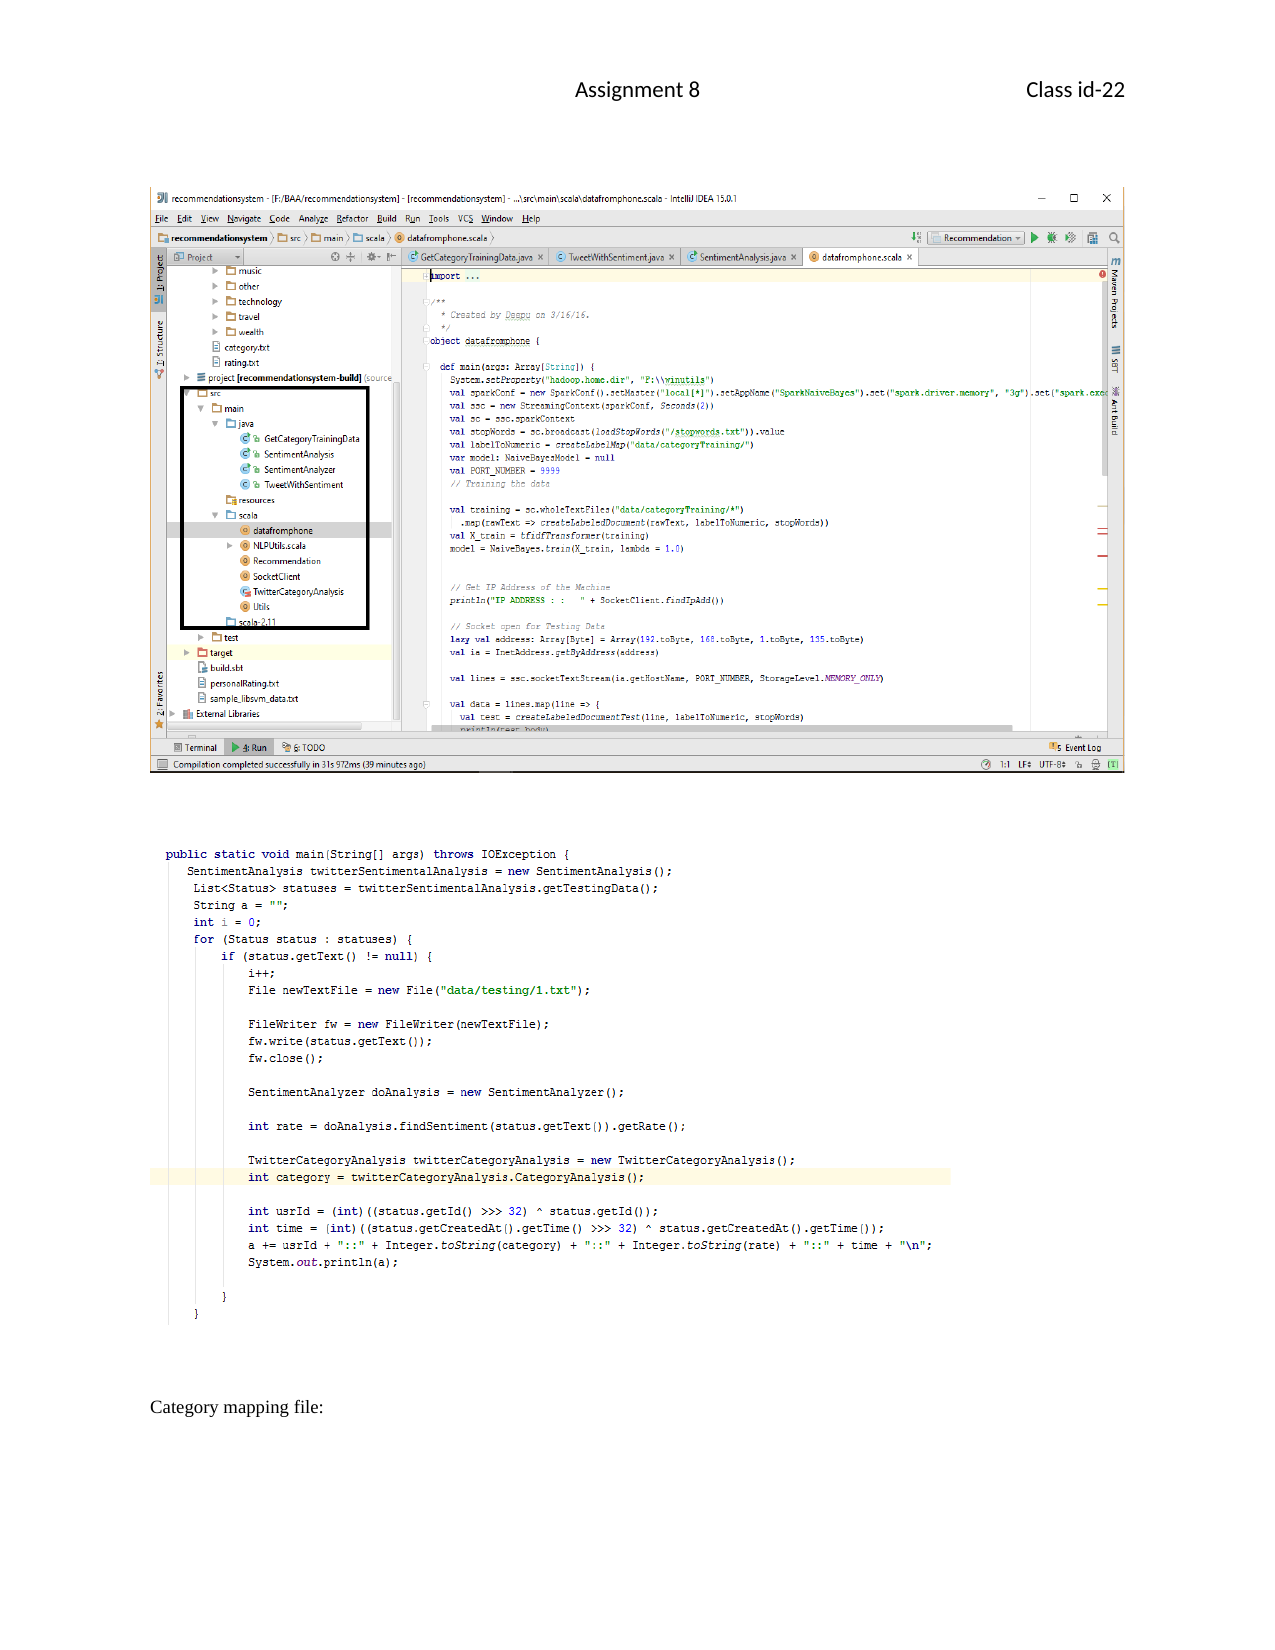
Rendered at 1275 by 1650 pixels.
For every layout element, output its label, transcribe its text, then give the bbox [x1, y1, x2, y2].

text Category mapping file: [150, 1396, 1125, 1418]
picture [150, 187, 1125, 1325]
